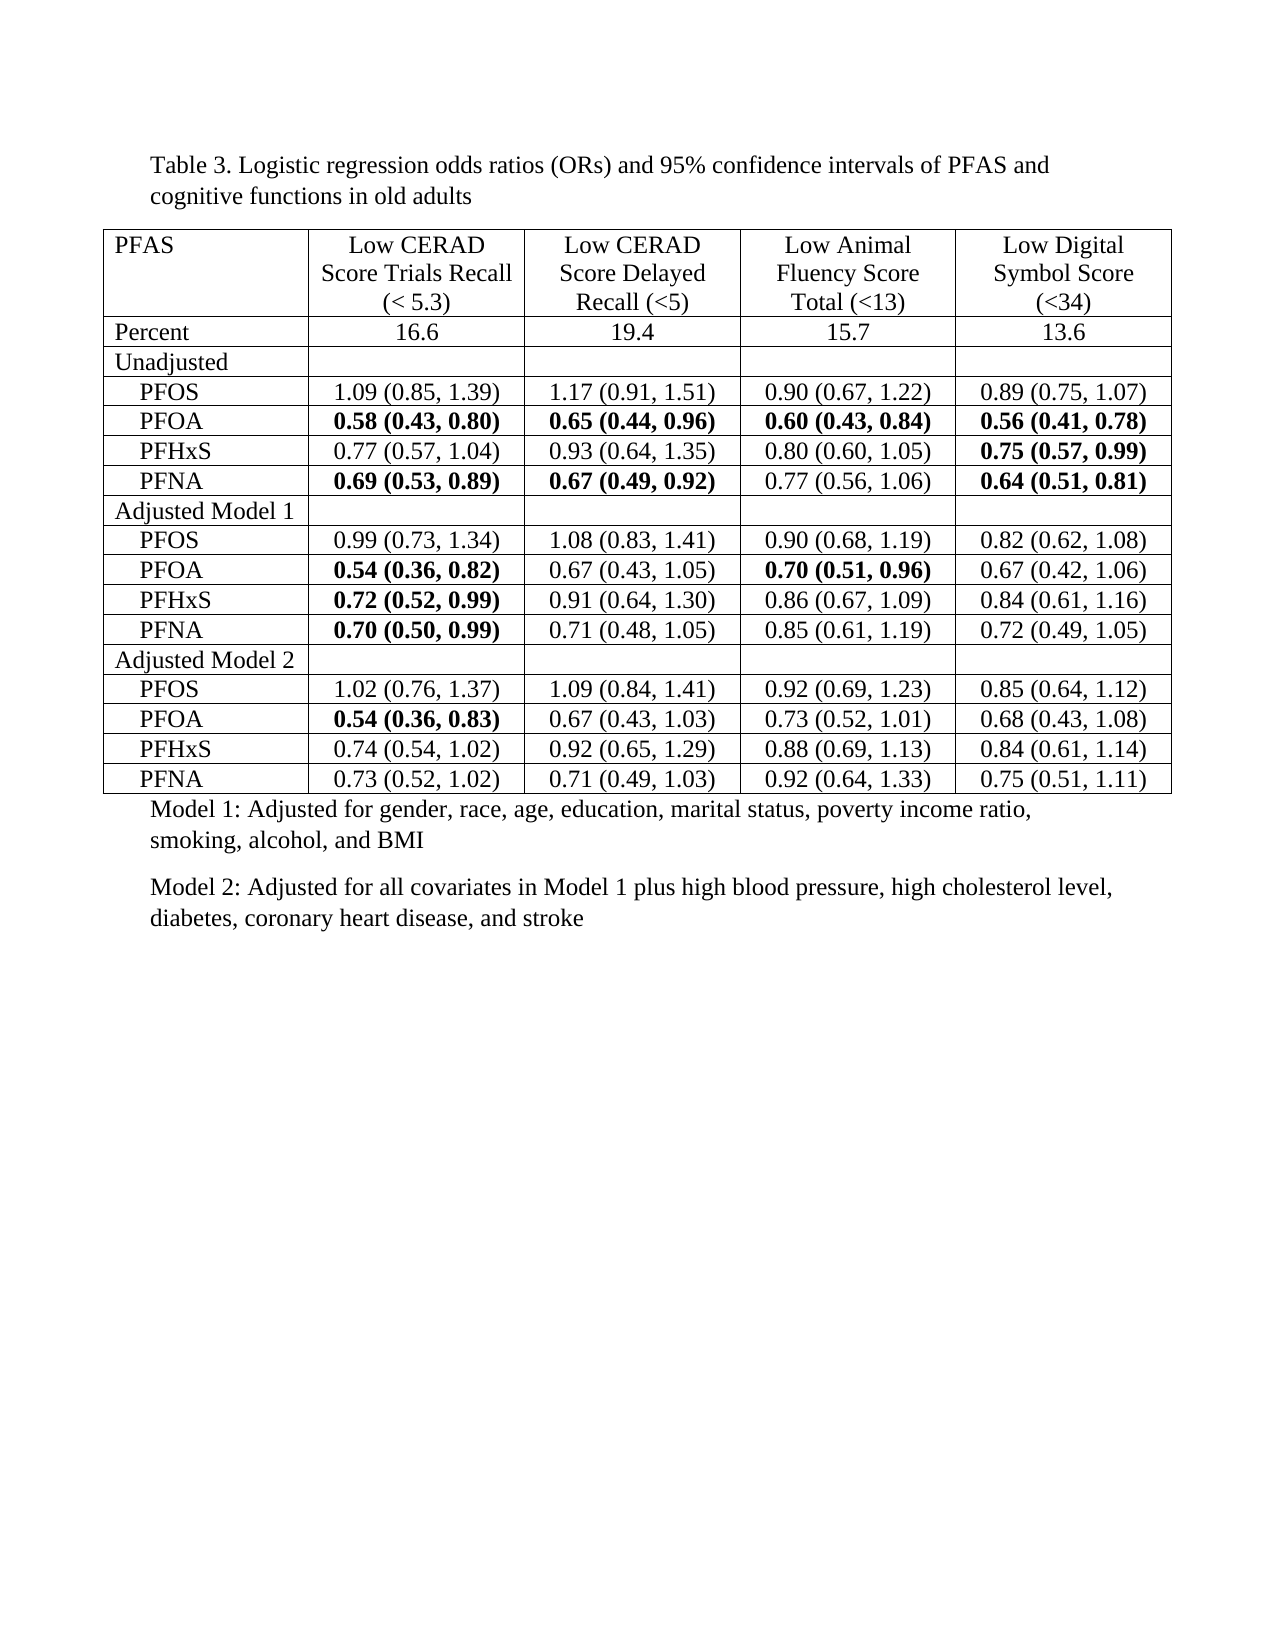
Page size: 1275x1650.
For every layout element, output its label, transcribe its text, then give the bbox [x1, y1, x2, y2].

table_cell 1.02 (0.76, 1.37) [309, 675, 524, 703]
table_cell 0.73 (0.52, 1.02) [309, 764, 524, 793]
table_cell 0.71 (0.49, 1.03) [525, 764, 740, 793]
table_cell PFHxS [104, 734, 308, 763]
table_cell [741, 496, 955, 524]
table_cell 0.75 (0.51, 1.11) [956, 764, 1171, 793]
table_cell 15.7 [741, 317, 955, 346]
table_cell 0.72 (0.49, 1.05) [956, 615, 1171, 644]
table_cell [309, 347, 524, 376]
table_cell 0.67 (0.42, 1.06) [956, 555, 1171, 584]
table_cell 0.84 (0.61, 1.14) [956, 734, 1171, 763]
table_cell 0.60 (0.43, 0.84) [741, 406, 955, 435]
table_cell [956, 496, 1171, 524]
table_cell 0.67 (0.49, 0.92) [525, 466, 740, 495]
table_cell 0.69 (0.53, 0.89) [309, 466, 524, 495]
table_cell PFOA [104, 406, 308, 435]
table_cell 0.89 (0.75, 1.07) [956, 377, 1171, 405]
table_cell 0.90 (0.68, 1.19) [741, 526, 955, 554]
table_cell PFOA [104, 555, 308, 584]
table_cell 0.91 (0.64, 1.30) [525, 585, 740, 614]
table_header Low Digital Symbol Score (<34) [956, 230, 1171, 316]
table_cell 0.80 (0.60, 1.05) [741, 436, 955, 465]
table_cell 0.85 (0.64, 1.12) [956, 675, 1171, 703]
table_cell 0.71 (0.48, 1.05) [525, 615, 740, 644]
table_cell 0.99 (0.73, 1.34) [309, 526, 524, 554]
table_cell 0.90 (0.67, 1.22) [741, 377, 955, 405]
text Table 3. Logistic regression odds ratios (ORs) and 95% confidence intervals of PFAS and cognitive functions in old adults [150, 150, 1125, 210]
table_cell PFHxS [104, 585, 308, 614]
table_cell 0.65 (0.44, 0.96) [525, 406, 740, 435]
table_cell 0.77 (0.57, 1.04) [309, 436, 524, 465]
table_cell Adjusted Model 1 [104, 496, 308, 524]
table_cell 0.72 (0.52, 0.99) [309, 585, 524, 614]
table_cell 0.75 (0.57, 0.99) [956, 436, 1171, 465]
table_cell 0.64 (0.51, 0.81) [956, 466, 1171, 495]
table_cell 0.77 (0.56, 1.06) [741, 466, 955, 495]
table_cell 0.67 (0.43, 1.05) [525, 555, 740, 584]
table_cell 19.4 [525, 317, 740, 346]
table_cell PFOA [104, 704, 308, 733]
table_cell PFOS [104, 675, 308, 703]
table_cell [525, 645, 740, 673]
table_cell 13.6 [956, 317, 1171, 346]
table_cell 0.67 (0.43, 1.03) [525, 704, 740, 733]
table_cell PFOS [104, 526, 308, 554]
text Model 1: Adjusted for gender, race, age, education, marital status, poverty income ratio, smoking, alcohol, and BMI [150, 794, 1125, 853]
table_cell 0.74 (0.54, 1.02) [309, 734, 524, 763]
table_cell 1.17 (0.91, 1.51) [525, 377, 740, 405]
table_cell 0.93 (0.64, 1.35) [525, 436, 740, 465]
table_cell Percent [104, 317, 308, 346]
table_cell PFNA [104, 615, 308, 644]
table_cell Unadjusted [104, 347, 308, 376]
table_cell 1.09 (0.84, 1.41) [525, 675, 740, 703]
table_cell [741, 347, 955, 376]
table_cell [309, 645, 524, 673]
table_cell [525, 347, 740, 376]
table_cell [956, 347, 1171, 376]
table_cell 16.6 [309, 317, 524, 346]
table_cell 0.73 (0.52, 1.01) [741, 704, 955, 733]
table_cell 0.85 (0.61, 1.19) [741, 615, 955, 644]
table_cell PFOS [104, 377, 308, 405]
table_cell 0.84 (0.61, 1.16) [956, 585, 1171, 614]
table_cell 0.82 (0.62, 1.08) [956, 526, 1171, 554]
table_cell Adjusted Model 2 [104, 645, 308, 673]
table_cell 0.70 (0.51, 0.96) [741, 555, 955, 584]
table_cell 0.56 (0.41, 0.78) [956, 406, 1171, 435]
table_cell 1.09 (0.85, 1.39) [309, 377, 524, 405]
table_cell PFHxS [104, 436, 308, 465]
table_cell PFNA [104, 764, 308, 793]
table_cell 0.54 (0.36, 0.83) [309, 704, 524, 733]
table_cell [956, 645, 1171, 673]
table_cell 0.70 (0.50, 0.99) [309, 615, 524, 644]
table_cell [309, 496, 524, 524]
table_cell [525, 496, 740, 524]
table_cell 0.92 (0.65, 1.29) [525, 734, 740, 763]
table_cell PFNA [104, 466, 308, 495]
table_header PFAS [104, 230, 308, 316]
table_cell 0.88 (0.69, 1.13) [741, 734, 955, 763]
table_cell 0.92 (0.64, 1.33) [741, 764, 955, 793]
table_cell 0.68 (0.43, 1.08) [956, 704, 1171, 733]
table_cell 0.86 (0.67, 1.09) [741, 585, 955, 614]
table_header Low CERAD Score Trials Recall (< 5.3) [309, 230, 524, 316]
text Model 2: Adjusted for all covariates in Model 1 plus high blood pressure, high cholesterol level, diabetes, coronary heart disease, and stroke [150, 872, 1125, 932]
table_cell [741, 645, 955, 673]
table_cell 0.92 (0.69, 1.23) [741, 675, 955, 703]
table_header Low Animal Fluency Score Total (<13) [741, 230, 955, 316]
table_cell 0.54 (0.36, 0.82) [309, 555, 524, 584]
table_header Low CERAD Score Delayed Recall (<5) [525, 230, 740, 316]
table_cell 1.08 (0.83, 1.41) [525, 526, 740, 554]
table_cell 0.58 (0.43, 0.80) [309, 406, 524, 435]
